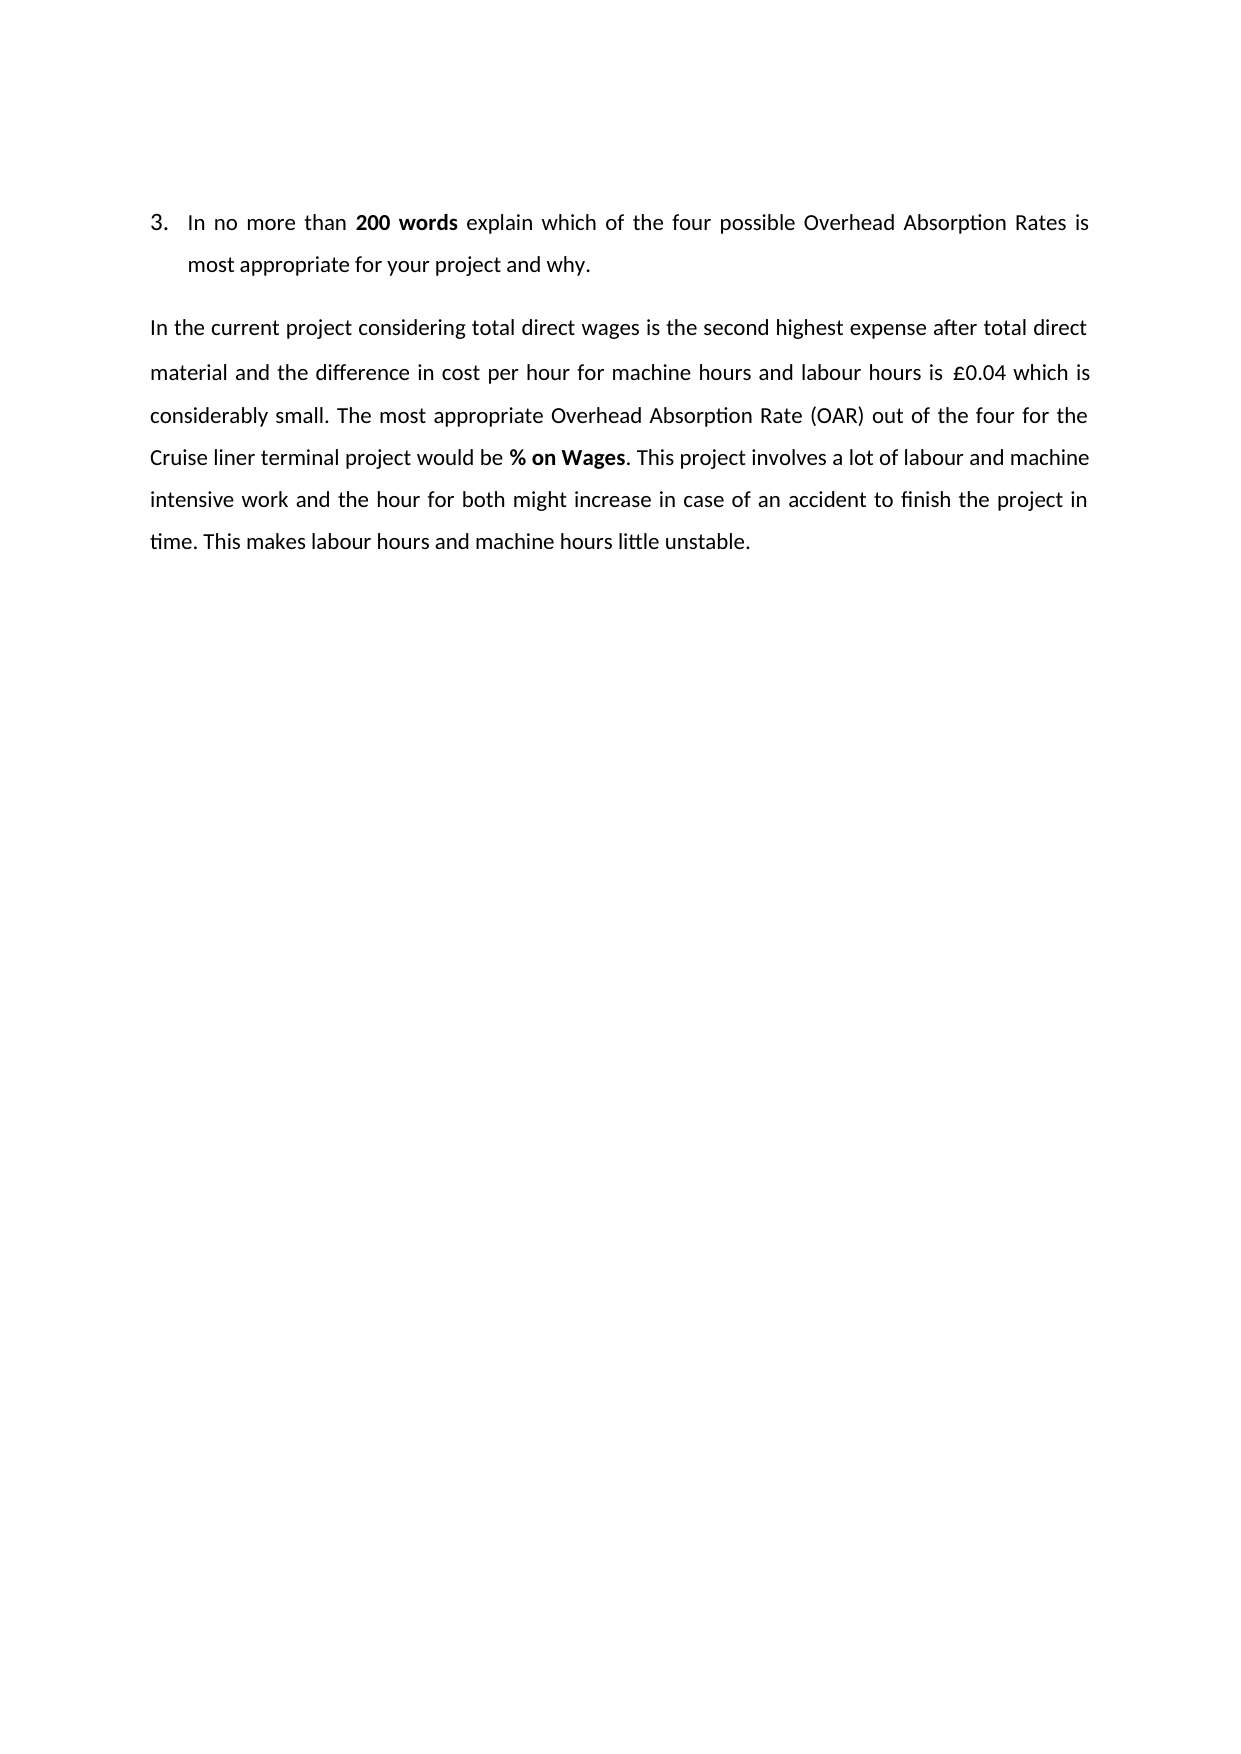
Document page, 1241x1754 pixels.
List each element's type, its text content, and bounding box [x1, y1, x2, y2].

list In no more than 200 words explain which of the four possible Overhead Absorption Rates is most appropriate for your project and why. [150, 206, 1090, 278]
text In the current project considering total direct wages is the second highest expense after total direct material and the difference in cost per hour for machine hours and labour hours is £0.04 which is considerably small. The most appropriate Overhead Absorption Rate (OAR) out of the four for the Cruise liner terminal project would be % on Wages. This project involves a lot of labour and machine intensive work and the hour for both might increase in case of an accident to finish the project in time. This makes labour hours and machine hours little unstable. [150, 313, 1090, 555]
